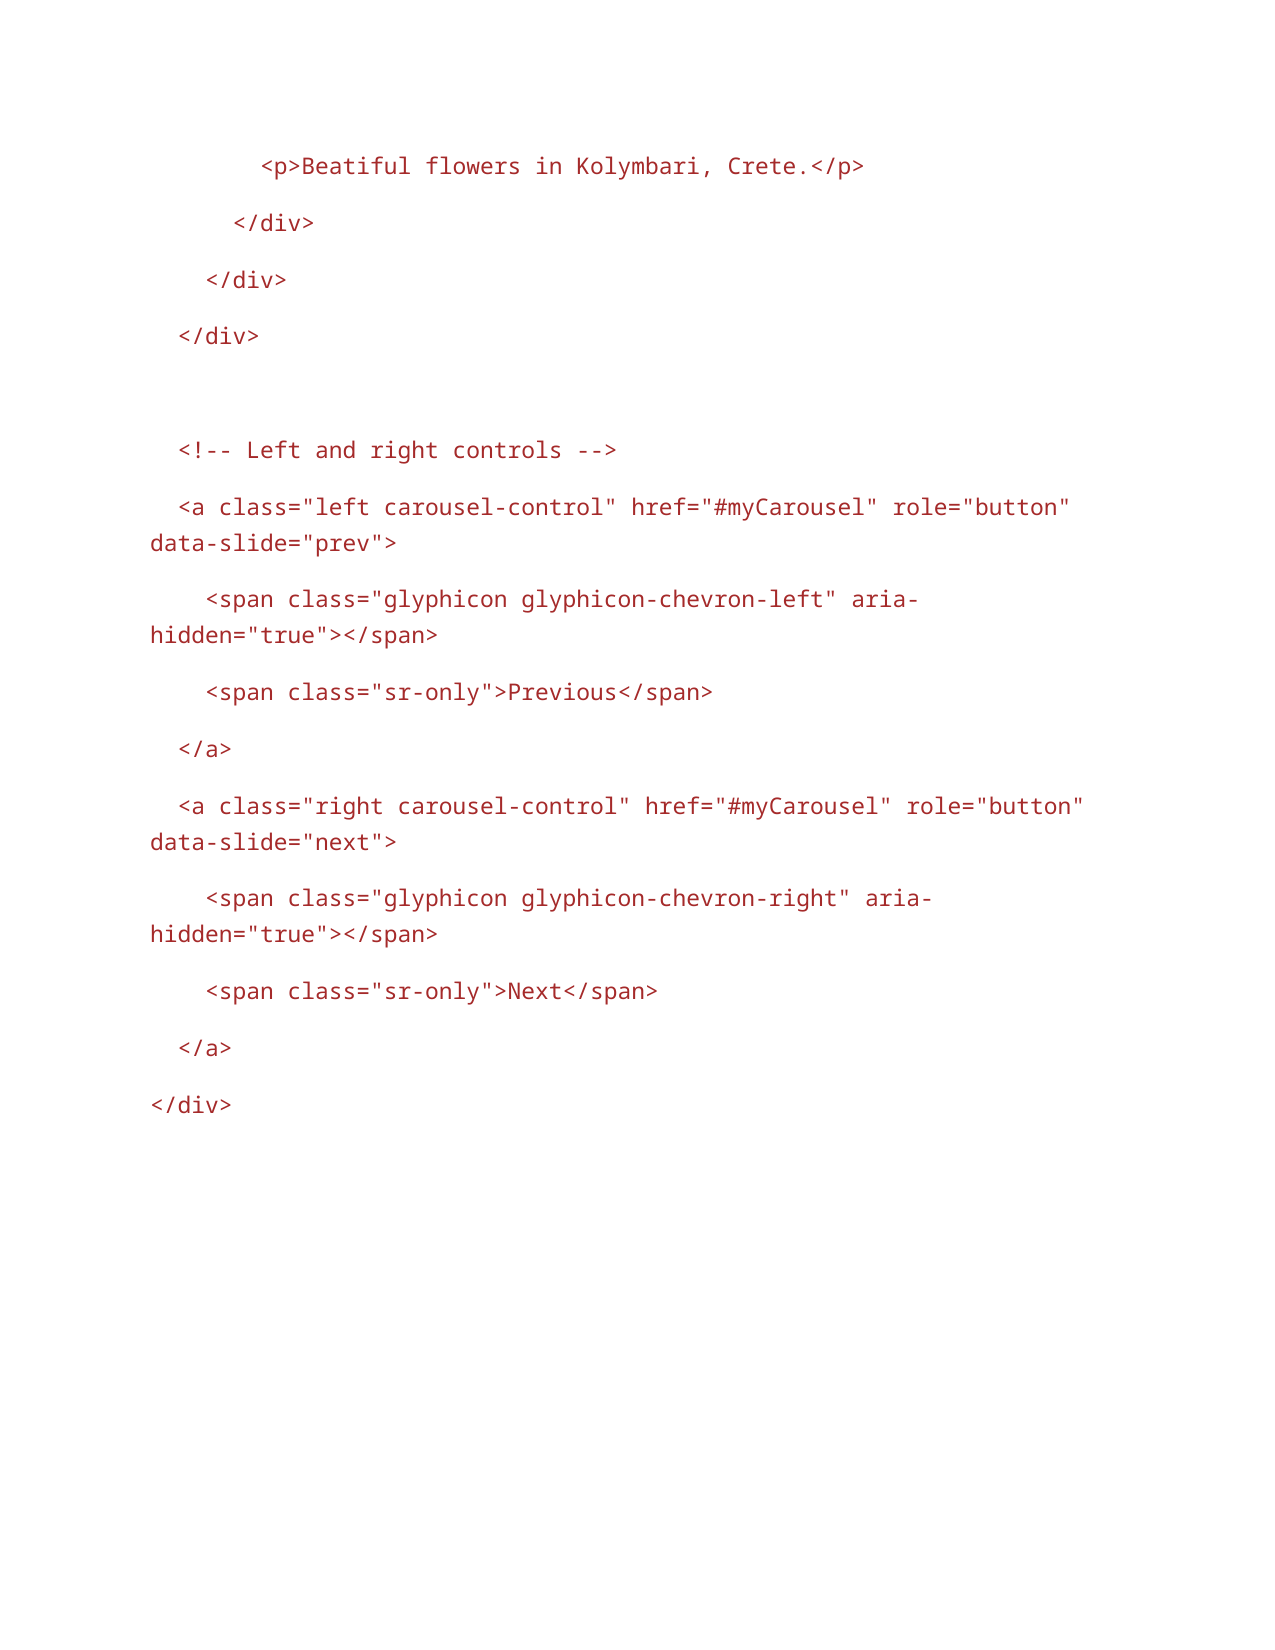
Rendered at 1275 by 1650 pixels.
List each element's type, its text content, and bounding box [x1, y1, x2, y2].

text <a class="left carousel-control" href="#myCarousel" role="button" data-slide="prev"> [150, 491, 1125, 558]
text <span class="glyphicon glyphicon-chevron-left" aria-hidden="true"></span> [150, 583, 1125, 651]
text </div> [150, 1088, 1125, 1120]
text <a class="right carousel-control" href="#myCarousel" role="button" data-slide="next"> [150, 789, 1125, 857]
text <span class="sr-only">Next</span> [150, 975, 1125, 1006]
text <p>Beatiful flowers in Kolymbari, Crete.</p> [150, 150, 1125, 181]
text </div> [150, 263, 1125, 295]
text </a> [150, 1032, 1125, 1063]
text <span class="sr-only">Previous</span> [150, 676, 1125, 707]
text <!-- Left and right controls --> [150, 434, 1125, 465]
text </a> [150, 733, 1125, 764]
text <span class="glyphicon glyphicon-chevron-right" aria-hidden="true"></span> [150, 882, 1125, 949]
text </div> [150, 320, 1125, 352]
text </div> [150, 207, 1125, 238]
